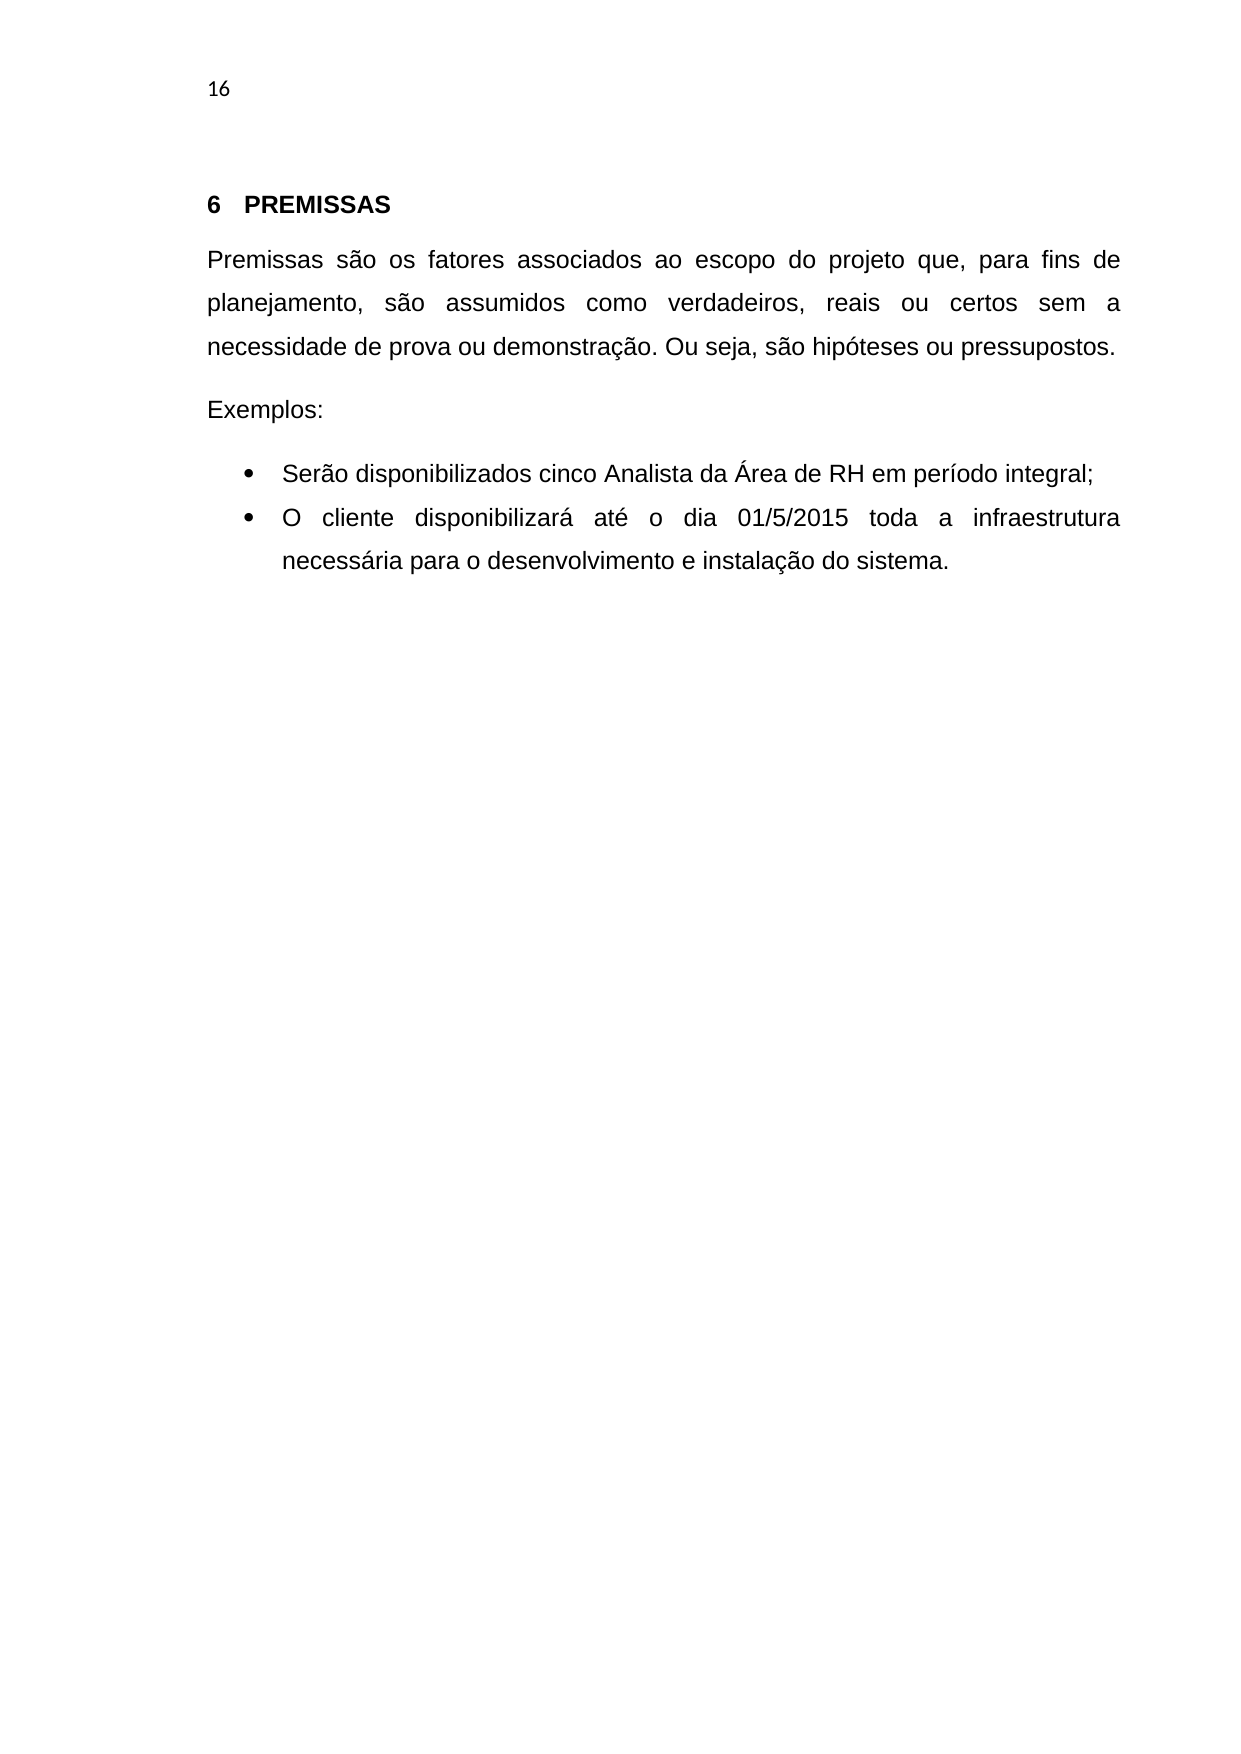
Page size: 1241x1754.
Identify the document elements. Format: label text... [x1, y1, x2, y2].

list Serão disponibilizados cinco Analista da Área de RH em período integral; [244, 459, 1122, 488]
text Exemplos: [207, 396, 1122, 424]
text Premissas são os fatores associados ao escopo do projeto que, para fins de planejamento, são assumidos como verdadeiros, reais ou certos sem a necessidade de prova ou demonstração. Ou seja, são hipóteses ou pressupostos. [207, 245, 1122, 360]
list O cliente disponibilizará até o dia 01/5/2015 toda a infraestrutura necessária para o desenvolvimento e instalação do sistema. [244, 503, 1122, 575]
subtitle PREMISSAS [207, 190, 1122, 218]
